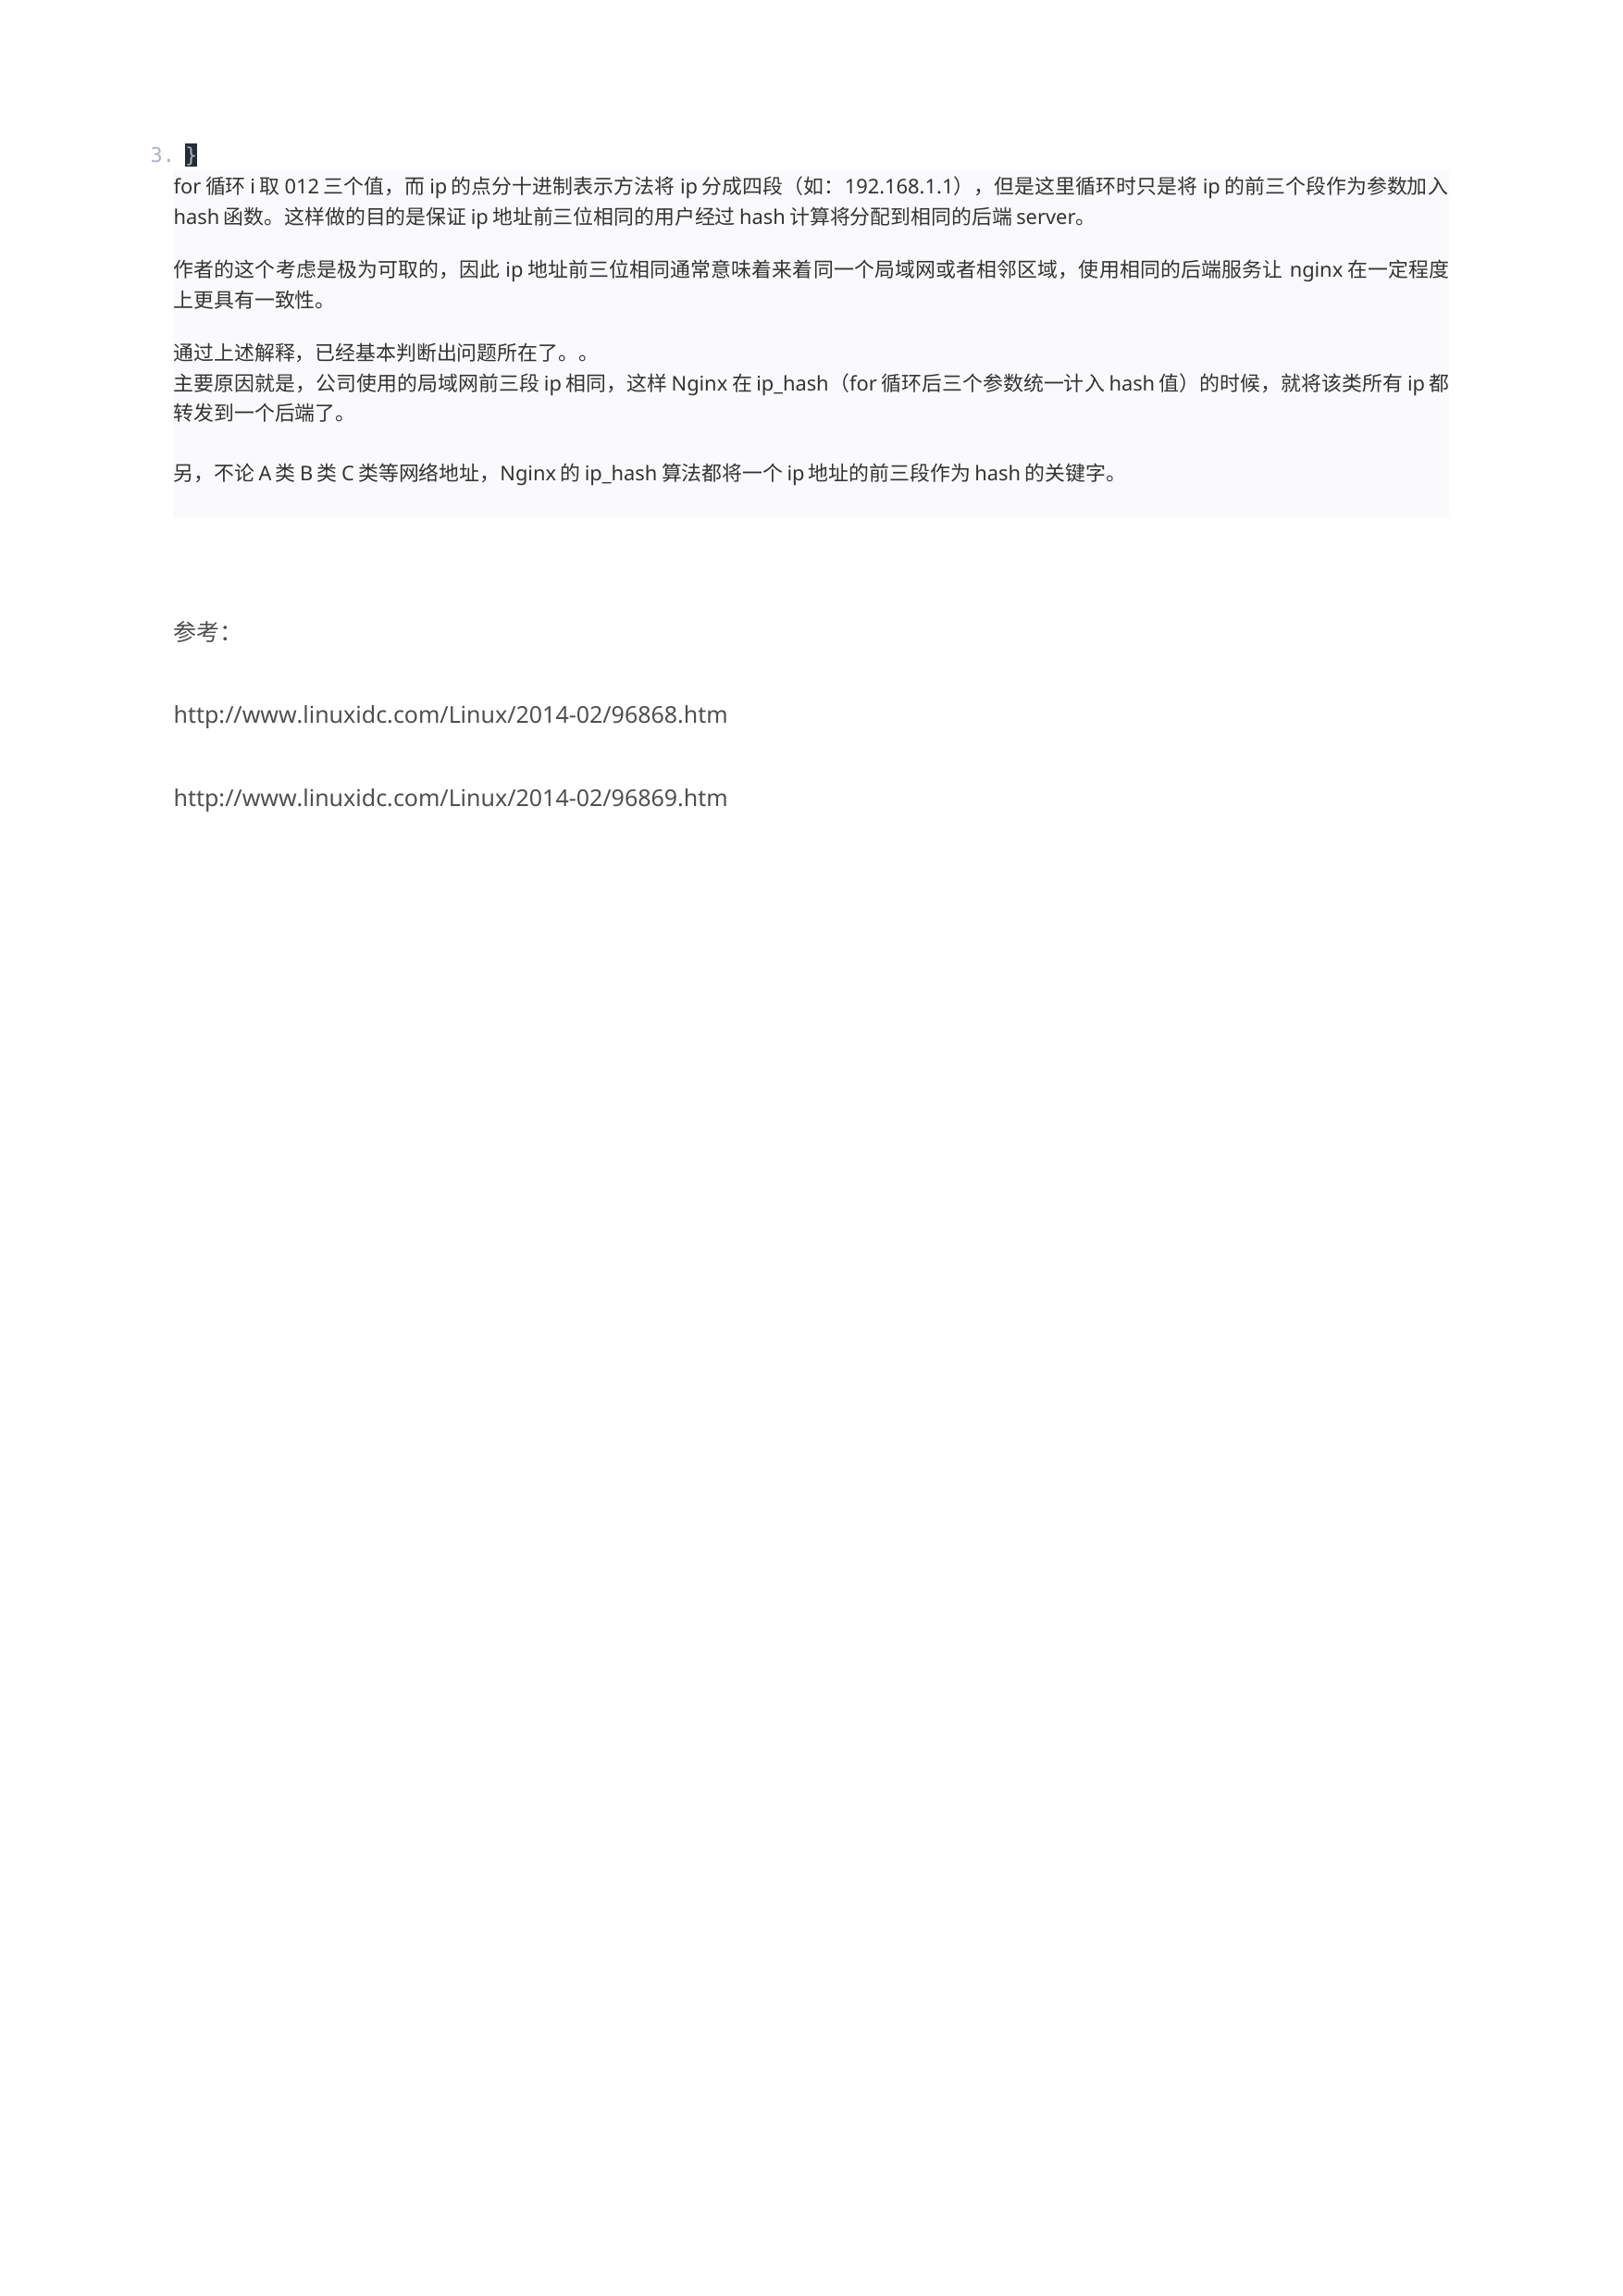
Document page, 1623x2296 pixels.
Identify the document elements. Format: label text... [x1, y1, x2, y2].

text 通过上述解释，已经基本判断出问题所在了。。 主要原因就是，公司使用的局域网前三段ip相同，这样Nginx在ip_hash（for循环后三个参数统一计入hash值）的时候，就将该类所有ip都转发到一个后端了。 另，不论A类B类C类等网络地址，Nginx的ip_hash算法都将一个ip地址的前三段作为hash的关键字。 [173, 337, 1449, 517]
text http://www.linuxidc.com/Linux/2014-02/96869.htm [173, 767, 1449, 827]
text for循环i取 012三个值，而ip的点分十进制表示方法将ip分成四段（如：192.168.1.1），但是这里循环时只是将ip的前三个段作为参数加入hash函数。这样做的目的是保证ip地址前三位相同的用户经过hash计算将分配到相同的后端server。 [173, 170, 1449, 230]
text http://www.linuxidc.com/Linux/2014-02/96868.htm [173, 684, 1449, 744]
text 参考： [173, 601, 1449, 661]
text 作者的这个考虑是极为可取的，因此ip地址前三位相同通常意味着来着同一个局域网或者相邻区域，使用相同的后端服务让nginx在一定程度上更具有一致性。 [173, 254, 1449, 314]
list } [150, 140, 1449, 170]
